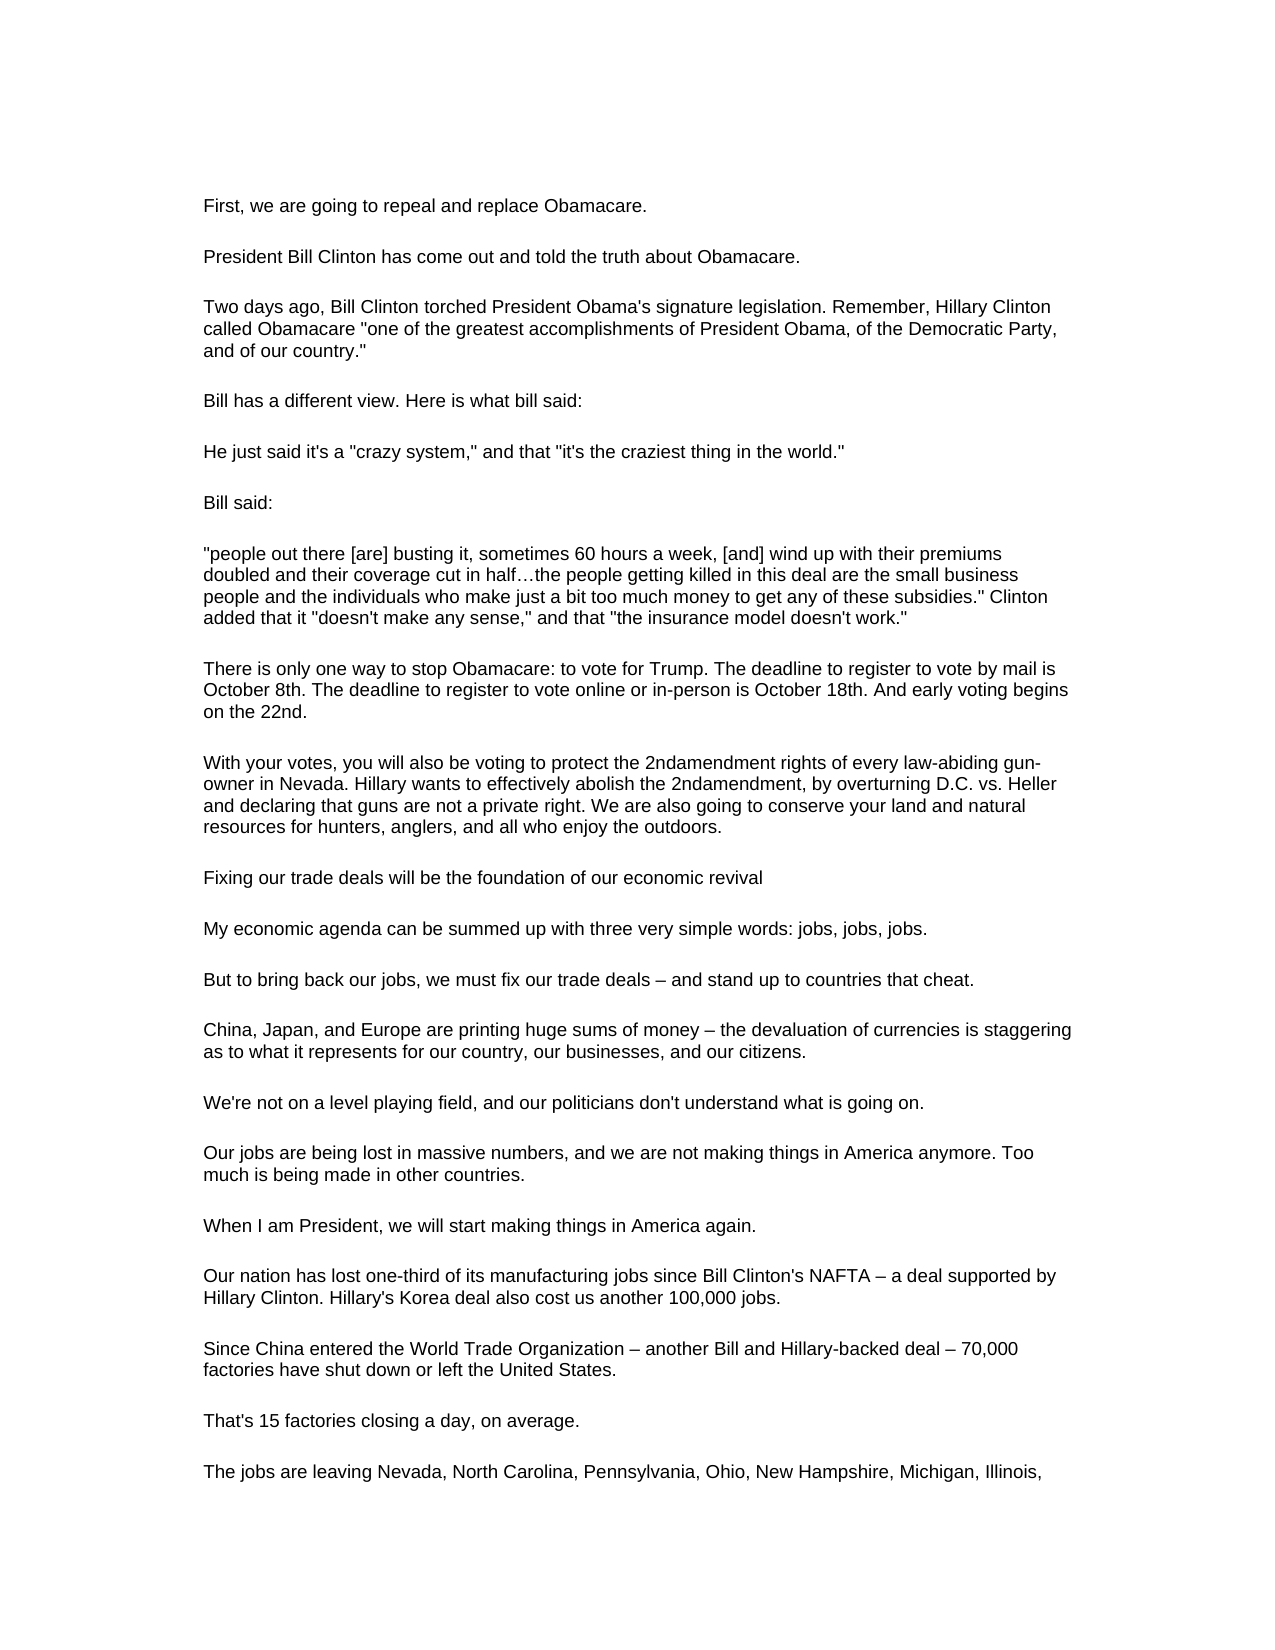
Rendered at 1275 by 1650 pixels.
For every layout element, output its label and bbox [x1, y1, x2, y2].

table_cell [188, 150, 1087, 1498]
